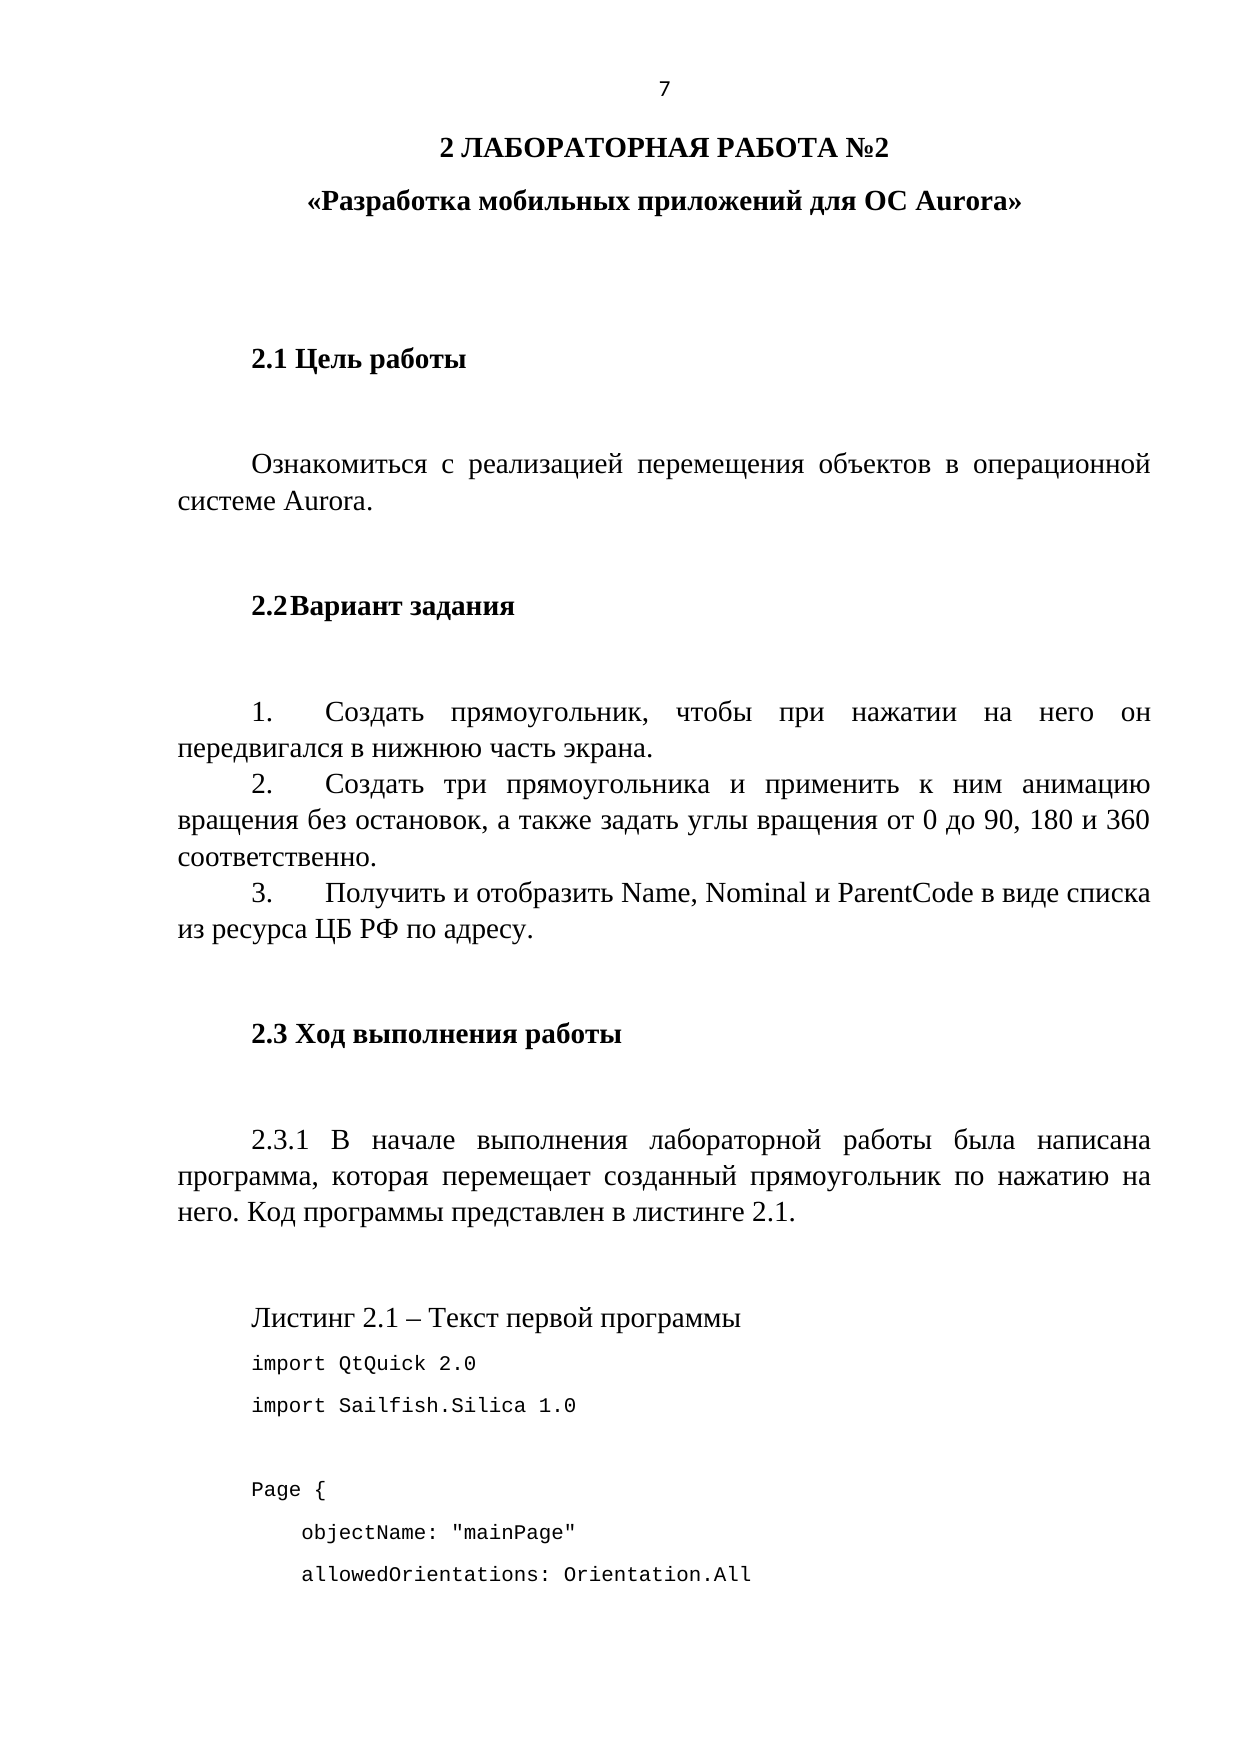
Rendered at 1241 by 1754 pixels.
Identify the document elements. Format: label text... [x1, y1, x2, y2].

list Вариант задания [251, 588, 1152, 622]
text Page { [251, 1479, 1152, 1503]
text import Sailfish.Silica 1.0 [251, 1395, 1152, 1419]
text 2.3.1 В начале выполнения лабораторной работы была написана программа, которая перемещает созданный прямоугольник по нажатию на него. Код программы представлен в листинге 2.1. [177, 1122, 1152, 1228]
text 2.1 Цель работы [177, 341, 1152, 374]
text objectName: "mainPage" [251, 1522, 1152, 1545]
text import QtQuick 2.0 [251, 1353, 1152, 1377]
text Ознакомиться с реализацией перемещения объектов в операционной системе Aurora. [177, 447, 1152, 516]
text Листинг 2.1 – Текст первой программы [177, 1300, 1152, 1334]
text 2.3 Ход выполнения работы [177, 1017, 1152, 1050]
list Создать три прямоугольника и применить к ним анимацию вращения без остановок, а также задать углы вращения от 0 до 90, 180 и 360 соответственно. [177, 766, 1152, 872]
list Получить и отобразить Name, Nominal и ParentCode в виде списка из ресурса ЦБ РФ по адресу. [177, 875, 1152, 944]
list Создать прямоугольник, чтобы при нажатии на него он передвигался в нижнюю часть экрана. [177, 694, 1152, 764]
text 2 ЛАБОРАТОРНАЯ РАБОТА №2 [177, 130, 1152, 163]
text allowedOrientations: Orientation.All [251, 1564, 1152, 1587]
text «Разработка мобильных приложений для ОС Aurora» [177, 183, 1152, 216]
